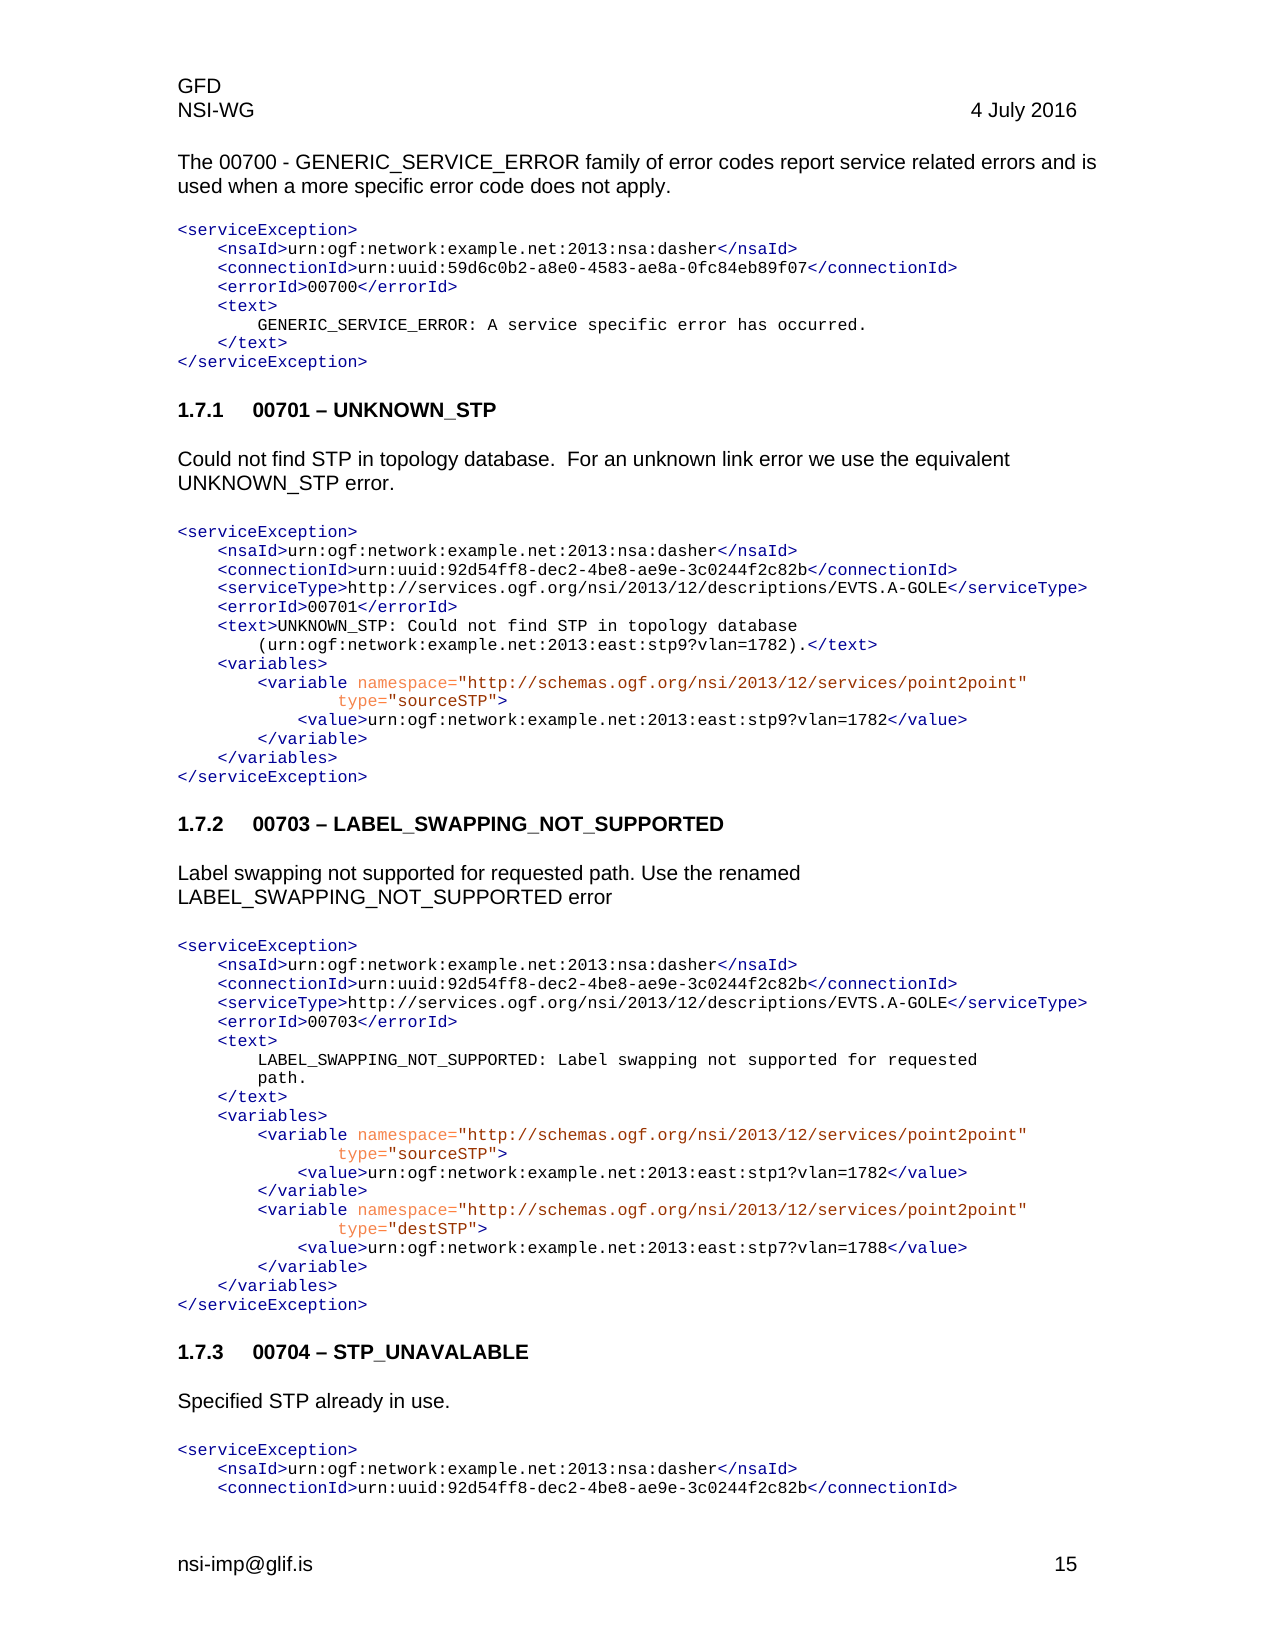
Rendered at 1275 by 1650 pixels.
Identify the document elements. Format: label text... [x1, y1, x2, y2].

text <serviceException> <nsaId>urn:ogf:network:example.net:2013:nsa:dasher</nsaId> <connectionId>urn:uuid:92d54ff8-dec2-4be8-ae9e-3c0244f2c82b</connectionId> <serviceType>http://services.ogf.org/nsi/2013/12/descriptions/EVTS.A-GOLE</serviceType> <errorId>00703</errorId> <text> [177, 909, 1098, 1051]
subtitle 00704 – STP_UNAVALABLE [177, 1340, 1098, 1364]
text <serviceException> <nsaId>urn:ogf:network:example.net:2013:nsa:dasher</nsaId> [177, 222, 1098, 259]
text Specified STP already in use. [177, 1389, 1098, 1413]
text Label swapping not supported for requested path. Use the renamed LABEL_SWAPPING_NOT_SUPPORTED error [177, 861, 1098, 909]
text GENERIC_SERVICE_ERROR: A service specific error has occurred. [177, 316, 1098, 335]
text (urn:ogf:network:example.net:2013:east:stp9?vlan=1782).</text> <variables> <variable namespace="http://schemas.ogf.org/nsi/2013/12/services/point2point" [177, 636, 1098, 693]
text </text> </serviceException> [177, 335, 1098, 373]
subtitle 00703 – LABEL_SWAPPING_NOT_SUPPORTED [177, 812, 1098, 836]
subtitle 00701 – UNKNOWN_STP [177, 398, 1098, 422]
text type="sourceSTP"> <value>urn:ogf:network:example.net:2013:east:stp1?vlan=1782</value> </variable> <variable namespace="http://schemas.ogf.org/nsi/2013/12/services/point2point" [177, 1145, 1098, 1221]
text <serviceException> <nsaId>urn:ogf:network:example.net:2013:nsa:dasher</nsaId> <connectionId>urn:uuid:92d54ff8-dec2-4be8-ae9e-3c0244f2c82b</connectionId> <serviceType>http://services.ogf.org/nsi/2013/12/descriptions/EVTS.A-GOLE</serviceType> <errorId>00701</errorId> <text>UNKNOWN_STP: Could not find STP in topology database [177, 494, 1098, 636]
text <connectionId>urn:uuid:59d6c0b2-a8e0-4583-ae8a-0fc84eb89f07</connectionId> <errorId>00700</errorId> <text> [177, 259, 1098, 316]
text </text> <variables> <variable namespace="http://schemas.ogf.org/nsi/2013/12/services/point2point" [177, 1089, 1098, 1145]
text The 00700 - GENERIC_SERVICE_ERROR family of error codes report service related errors and is used when a more specific error code does not apply. [177, 150, 1098, 198]
text Could not find STP in topology database. For an unknown link error we use the equivalent UNKNOWN_STP error. [177, 447, 1098, 494]
text path. [177, 1070, 1098, 1089]
text type="sourceSTP"> <value>urn:ogf:network:example.net:2013:east:stp9?vlan=1782</value> </variable> </variables> </serviceException> [177, 693, 1098, 787]
text type="destSTP"> <value>urn:ogf:network:example.net:2013:east:stp7?vlan=1788</value> </variable> </variables> </serviceException> [177, 1221, 1098, 1315]
text LABEL_SWAPPING_NOT_SUPPORTED: Label swapping not supported for requested [177, 1051, 1098, 1070]
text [177, 1413, 1098, 1498]
